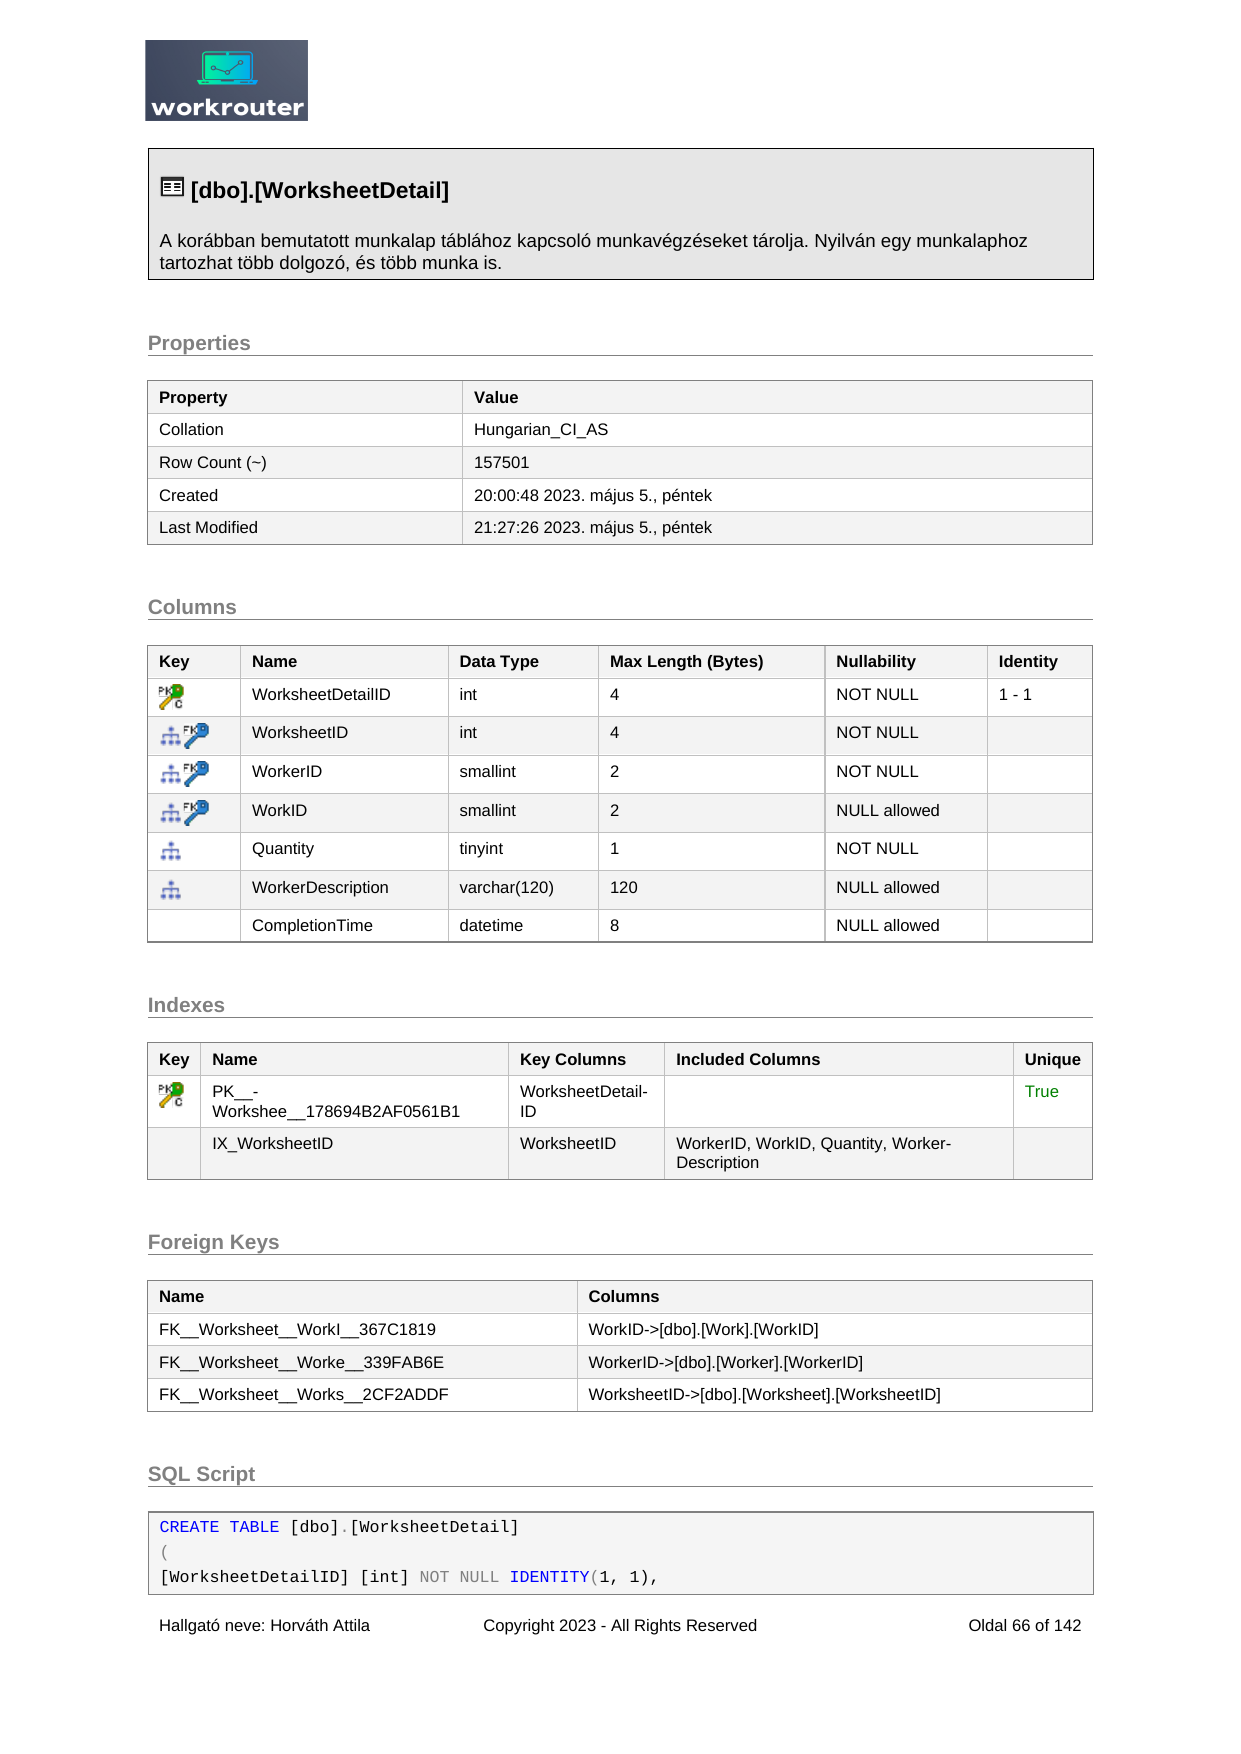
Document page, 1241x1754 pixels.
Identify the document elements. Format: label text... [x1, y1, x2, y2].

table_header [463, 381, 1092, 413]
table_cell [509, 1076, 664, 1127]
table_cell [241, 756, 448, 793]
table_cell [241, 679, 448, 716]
picture [158, 1082, 184, 1108]
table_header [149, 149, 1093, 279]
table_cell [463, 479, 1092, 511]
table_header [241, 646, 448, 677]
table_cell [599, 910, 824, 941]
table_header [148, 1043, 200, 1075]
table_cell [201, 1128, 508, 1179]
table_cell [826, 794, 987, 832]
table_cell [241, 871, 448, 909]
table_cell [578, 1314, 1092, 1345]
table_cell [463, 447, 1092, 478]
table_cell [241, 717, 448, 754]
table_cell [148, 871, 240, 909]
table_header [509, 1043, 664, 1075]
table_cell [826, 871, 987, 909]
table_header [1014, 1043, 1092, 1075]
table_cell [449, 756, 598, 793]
picture [158, 723, 209, 749]
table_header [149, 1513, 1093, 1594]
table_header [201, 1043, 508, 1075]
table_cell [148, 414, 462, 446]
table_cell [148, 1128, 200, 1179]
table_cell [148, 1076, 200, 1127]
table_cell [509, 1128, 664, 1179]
title Indexes [148, 993, 1093, 1017]
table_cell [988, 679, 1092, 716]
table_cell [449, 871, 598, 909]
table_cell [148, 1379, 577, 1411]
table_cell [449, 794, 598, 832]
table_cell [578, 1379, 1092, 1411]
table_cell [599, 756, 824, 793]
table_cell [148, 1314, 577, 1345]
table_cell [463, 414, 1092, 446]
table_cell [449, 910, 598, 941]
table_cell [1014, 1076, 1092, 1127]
picture [158, 877, 184, 903]
title SQL Script [148, 1462, 1093, 1486]
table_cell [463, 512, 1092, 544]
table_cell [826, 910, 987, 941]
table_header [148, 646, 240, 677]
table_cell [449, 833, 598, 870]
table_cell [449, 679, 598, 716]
picture [158, 800, 209, 826]
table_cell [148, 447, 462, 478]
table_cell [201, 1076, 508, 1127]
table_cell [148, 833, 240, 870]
picture [159, 173, 185, 199]
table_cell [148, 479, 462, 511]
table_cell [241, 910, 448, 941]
picture [158, 838, 184, 864]
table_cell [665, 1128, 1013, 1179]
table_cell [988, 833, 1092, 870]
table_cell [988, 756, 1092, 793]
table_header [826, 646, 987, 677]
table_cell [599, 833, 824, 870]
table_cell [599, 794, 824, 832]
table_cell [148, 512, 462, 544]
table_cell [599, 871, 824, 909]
picture [158, 761, 209, 787]
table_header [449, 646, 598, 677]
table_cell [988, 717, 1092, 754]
title Properties [148, 331, 1093, 355]
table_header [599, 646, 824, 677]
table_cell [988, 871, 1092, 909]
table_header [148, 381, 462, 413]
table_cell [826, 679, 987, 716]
title Columns [148, 595, 1093, 619]
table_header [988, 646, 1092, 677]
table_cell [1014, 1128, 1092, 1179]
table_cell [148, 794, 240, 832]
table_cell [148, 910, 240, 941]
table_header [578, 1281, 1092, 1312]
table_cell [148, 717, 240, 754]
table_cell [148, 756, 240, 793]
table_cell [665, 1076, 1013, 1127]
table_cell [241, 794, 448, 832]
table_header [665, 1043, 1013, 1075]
picture [158, 684, 184, 710]
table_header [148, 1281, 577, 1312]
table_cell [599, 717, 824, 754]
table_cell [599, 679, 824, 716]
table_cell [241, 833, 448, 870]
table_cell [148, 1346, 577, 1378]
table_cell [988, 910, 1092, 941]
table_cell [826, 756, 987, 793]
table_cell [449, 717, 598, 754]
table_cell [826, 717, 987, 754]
title Foreign Keys [148, 1230, 1093, 1254]
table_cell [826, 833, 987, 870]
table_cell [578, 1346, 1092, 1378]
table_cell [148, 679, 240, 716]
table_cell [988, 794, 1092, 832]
